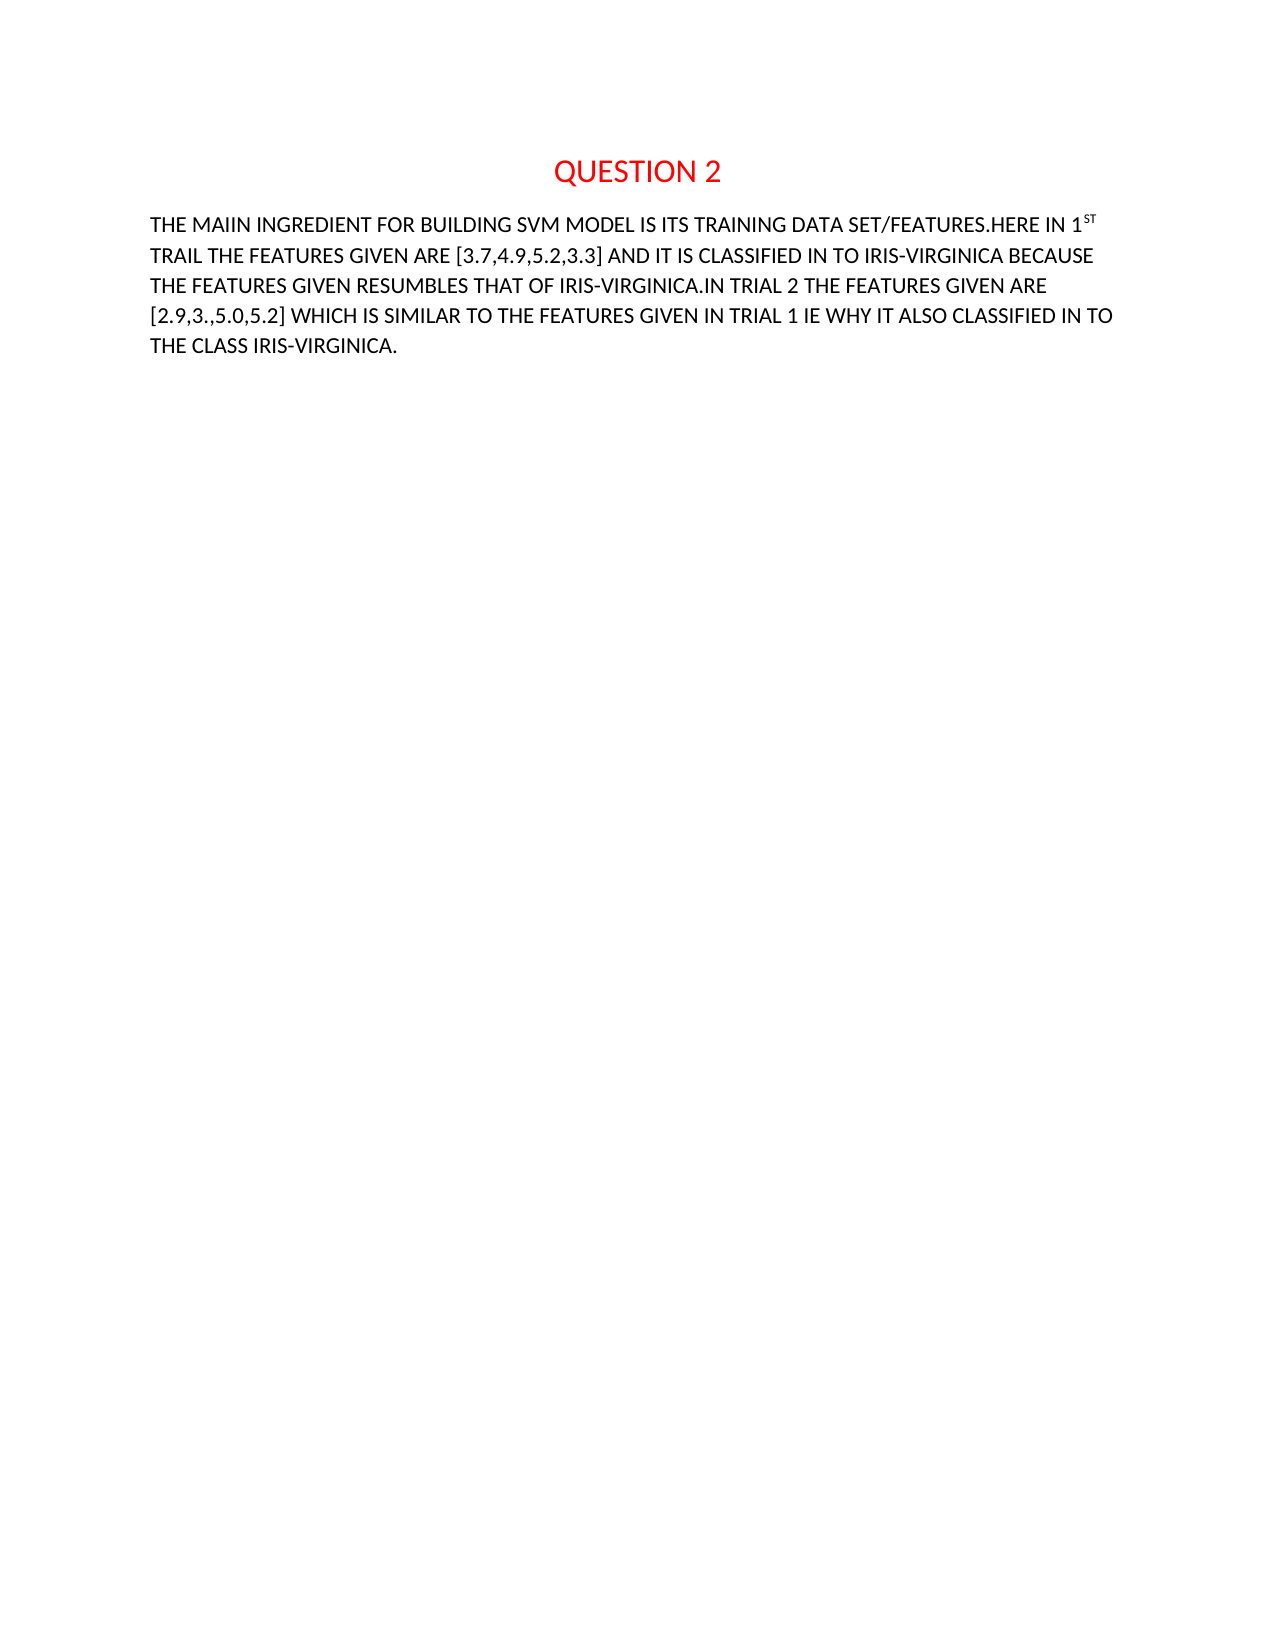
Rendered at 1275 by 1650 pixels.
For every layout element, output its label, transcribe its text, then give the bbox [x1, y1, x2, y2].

text THE MAIIN INGREDIENT FOR BUILDING SVM MODEL IS ITS TRAINING DATA SET/FEATURES.HERE IN 1ST TRAIL THE FEATURES GIVEN ARE [3.7,4.9,5.2,3.3] AND IT IS CLASSIFIED IN TO IRIS-VIRGINICA BECAUSE THE FEATURES GIVEN RESUMBLES THAT OF IRIS-VIRGINICA.IN TRIAL 2 THE FEATURES GIVEN ARE [2.9,3.,5.0,5.2] WHICH IS SIMILAR TO THE FEATURES GIVEN IN TRIAL 1 IE WHY IT ALSO CLASSIFIED IN TO THE CLASS IRIS-VIRGINICA. [150, 211, 1125, 359]
text QUESTION 2 [150, 150, 1125, 191]
